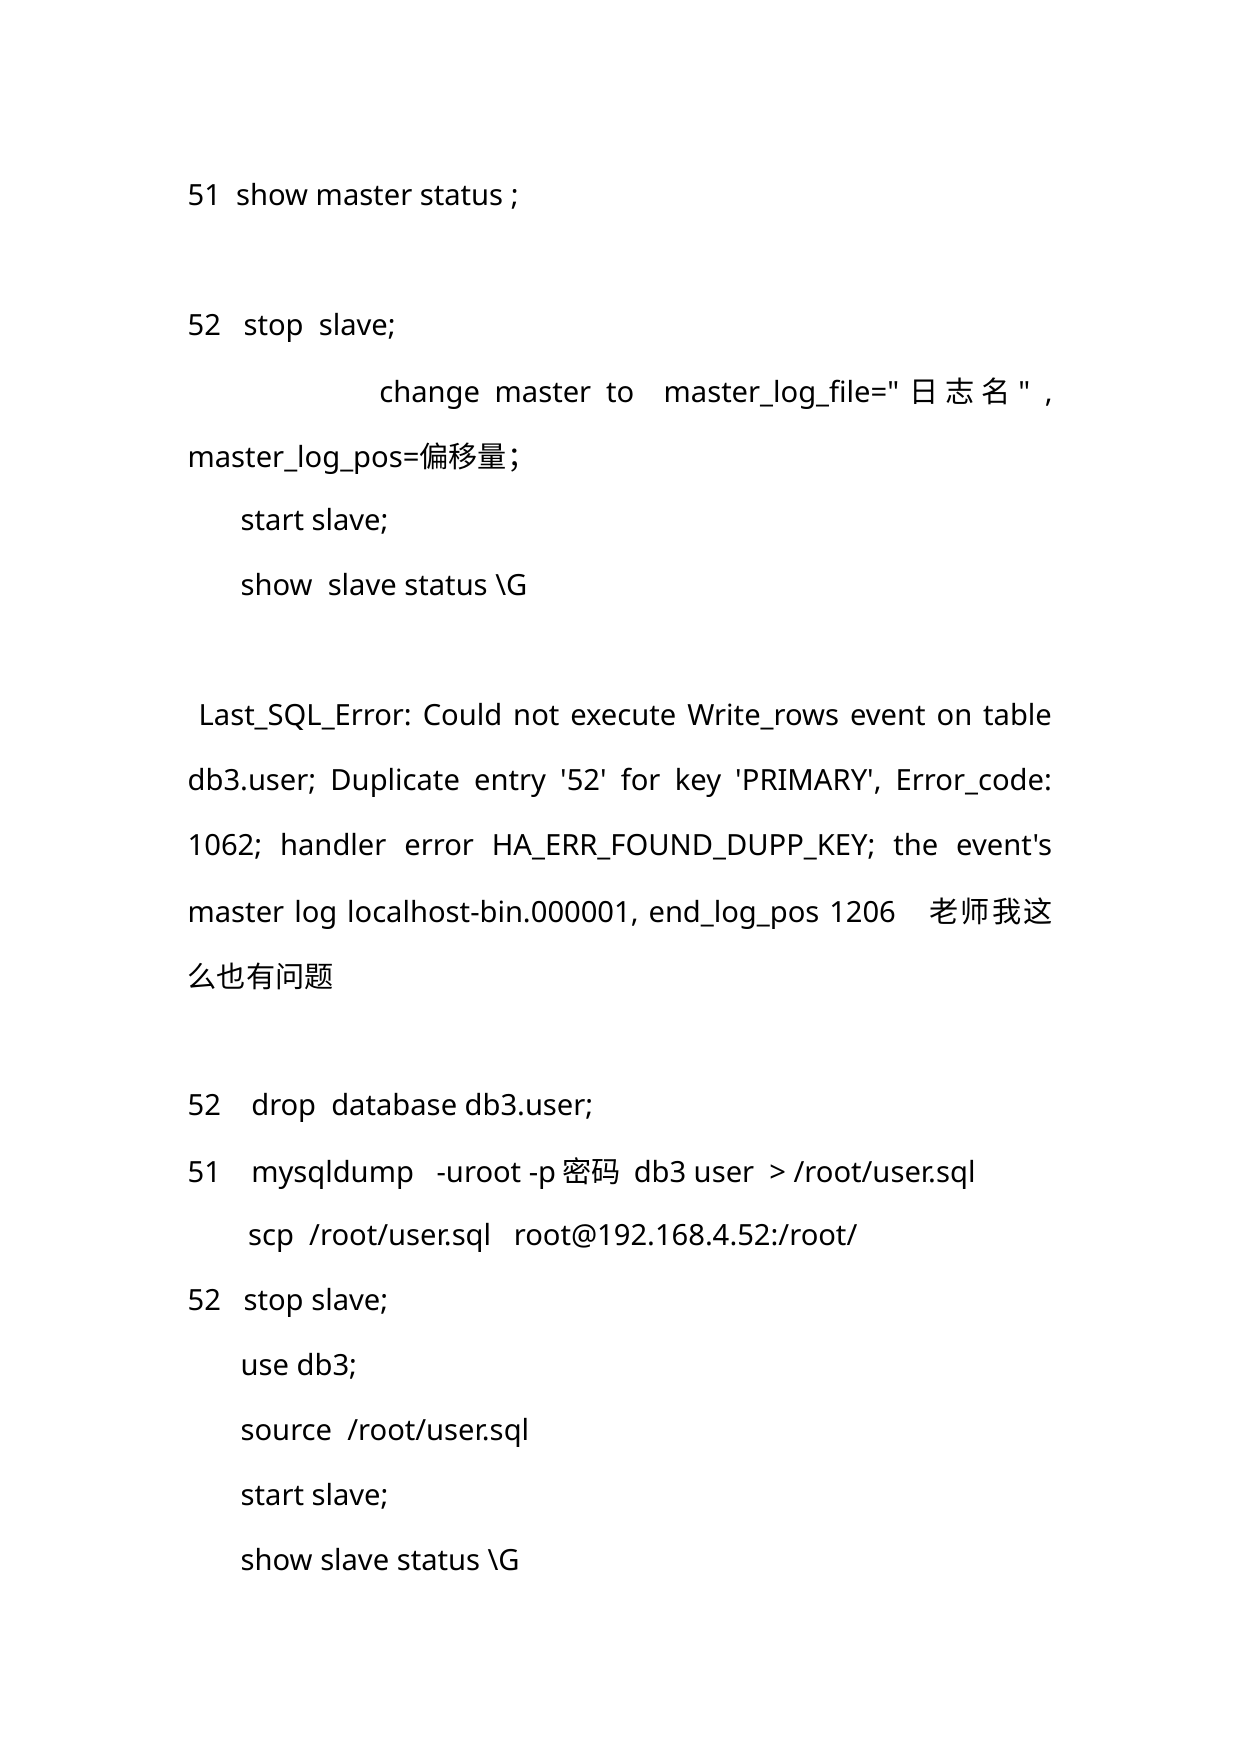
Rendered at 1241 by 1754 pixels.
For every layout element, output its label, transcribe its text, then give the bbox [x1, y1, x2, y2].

text scp /root/user.sql root@192.168.4.52:/root/ [187, 1202, 1053, 1267]
text show slave status \G [187, 1527, 1053, 1592]
text change master to master_log_file="日志名" , master_log_pos=偏移量； [187, 357, 1053, 487]
text start slave; [187, 487, 1053, 552]
text 51 mysqldump -uroot -p密码 db3 user > /root/user.sql [187, 1137, 1053, 1202]
text use db3; [187, 1332, 1053, 1397]
text 51 show master status ; [187, 162, 1053, 227]
text 52 drop database db3.user; [187, 1072, 1053, 1137]
text 52 stop slave; [187, 292, 1053, 357]
text source /root/user.sql [187, 1397, 1053, 1462]
text start slave; [187, 1462, 1053, 1527]
text Last_SQL_Error: Could not execute Write_rows event on table db3.user; Duplicate entry '52' for key 'PRIMARY', Error_code: 1062; handler error HA_ERR_FOUND_DUPP_KEY; the event's master log localhost-bin.000001, end_log_pos 1206 老师我这么也有问题 [187, 682, 1053, 1007]
text 52 stop slave; [187, 1267, 1053, 1332]
text show slave status \G [187, 552, 1053, 617]
